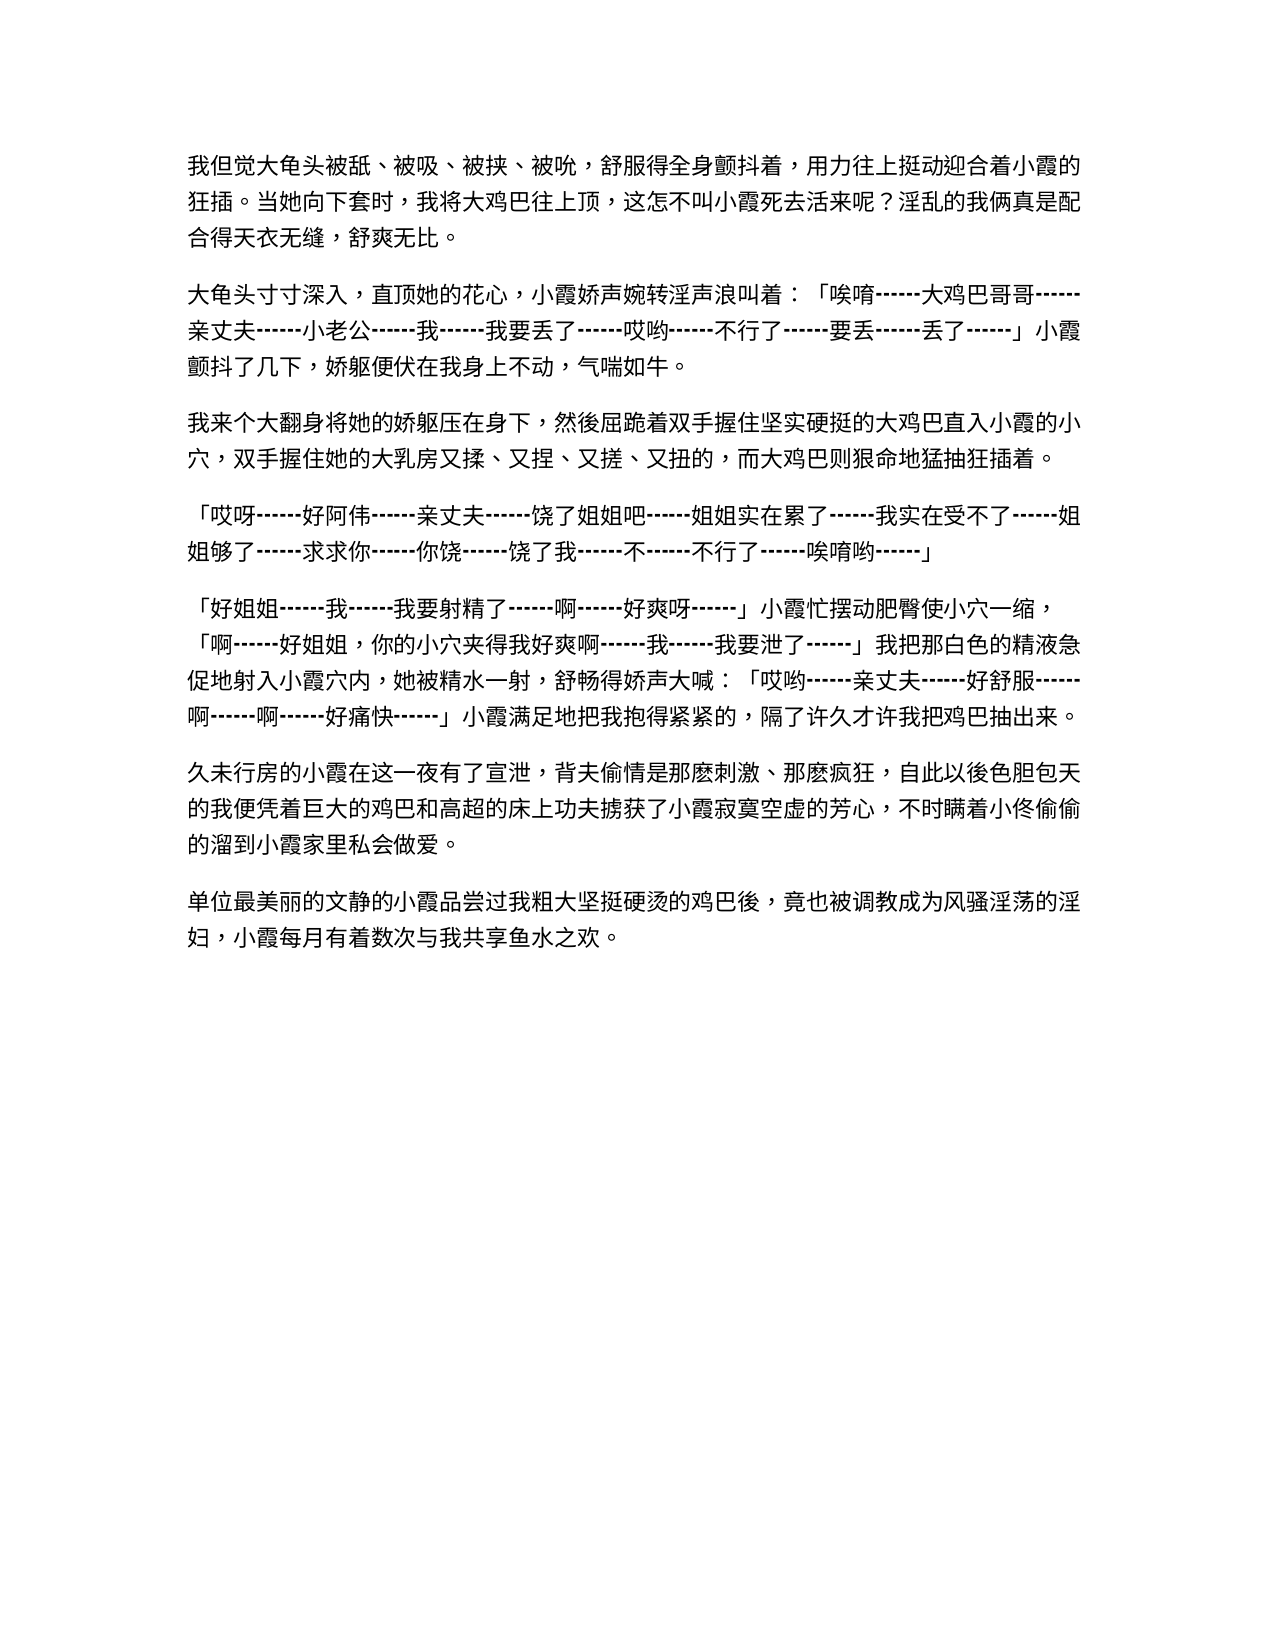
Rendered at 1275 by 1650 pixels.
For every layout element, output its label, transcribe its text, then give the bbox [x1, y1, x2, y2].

text 「好姐姐┅┅我┅┅我要射精了┅┅啊┅┅好爽呀┅┅」小霞忙摆动肥臀使小穴一缩，「啊┅┅好姐姐，你的小穴夹得我好爽啊┅┅我┅┅我要泄了┅┅」我把那白色的精液急促地射入小霞穴内，她被精水一射，舒畅得娇声大喊∶「哎哟┅┅亲丈夫┅┅好舒服┅┅啊┅┅啊┅┅好痛快┅┅」小霞满足地把我抱得紧紧的，隔了许久才许我把鸡巴抽出来。 [187, 593, 1087, 732]
text 我但觉大龟头被舐、被吸、被挟、被吮，舒服得全身颤抖着，用力往上挺动迎合着小霞的狂插。当她向下套时，我将大鸡巴往上顶，这怎不叫小霞死去活来呢？淫乱的我俩真是配合得天衣无缝，舒爽无比。 [187, 150, 1087, 253]
text 久未行房的小霞在这一夜有了宣泄，背夫偷情是那麽刺激、那麽疯狂，自此以後色胆包天的我便凭着巨大的鸡巴和高超的床上功夫掳获了小霞寂寞空虚的芳心，不时瞒着小佟偷偷的溜到小霞家里私会做爱。 [187, 757, 1087, 860]
text 我来个大翻身将她的娇躯压在身下，然後屈跪着双手握住坚实硬挺的大鸡巴直入小霞的小穴，双手握住她的大乳房又揉、又捏、又搓、又扭的，而大鸡巴则狠命地猛抽狂插着。 [187, 407, 1087, 474]
text 大龟头寸寸深入，直顶她的花心，小霞娇声婉转淫声浪叫着∶「唉唷┅┅大鸡巴哥哥┅┅亲丈夫┅┅小老公┅┅我┅┅我要丢了┅┅哎哟┅┅不行了┅┅要丢┅┅丢了┅┅」小霞颤抖了几下，娇躯便伏在我身上不动，气喘如牛。 [187, 279, 1087, 382]
text 单位最美丽的文静的小霞品尝过我粗大坚挺硬烫的鸡巴後，竟也被调教成为风骚淫荡的淫妇，小霞每月有着数次与我共享鱼水之欢。 [187, 886, 1087, 953]
text 「哎呀┅┅好阿伟┅┅亲丈夫┅┅饶了姐姐吧┅┅姐姐实在累了┅┅我实在受不了┅┅姐姐够了┅┅求求你┅┅你饶┅┅饶了我┅┅不┅┅不行了┅┅唉唷哟┅┅」 [187, 500, 1087, 567]
